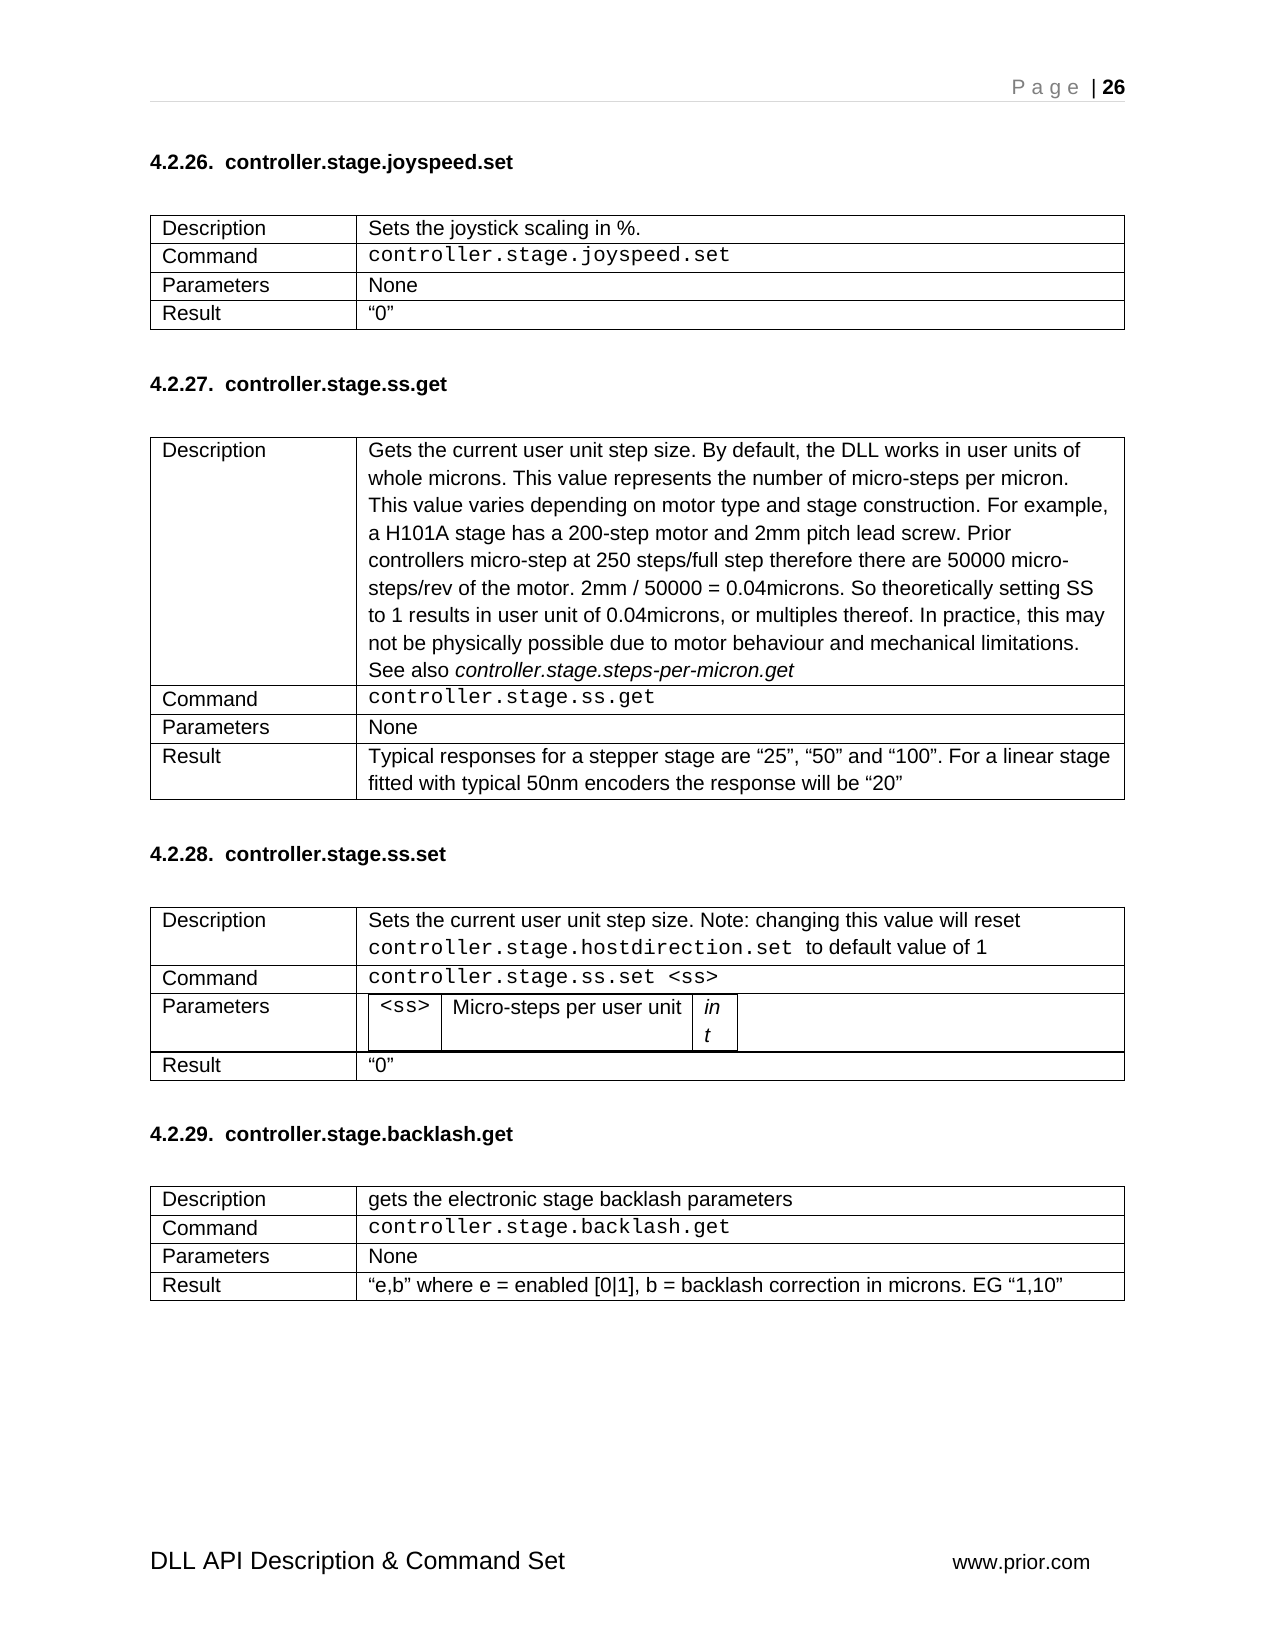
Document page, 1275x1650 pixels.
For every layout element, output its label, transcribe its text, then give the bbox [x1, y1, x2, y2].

table_cell controller.stage.ss.get [357, 686, 1124, 714]
table_header Sets the current user unit step size. Note: changing this value will reset controller.stage.hostdirection.set to default value of 1 [357, 908, 1124, 964]
subtitle controller.stage.joyspeed.set [150, 150, 1125, 174]
table_cell Result [151, 744, 356, 798]
table_cell Result [151, 1053, 356, 1080]
table_cell [738, 994, 1124, 1051]
table_cell [693, 995, 737, 1050]
subtitle controller.stage.backlash.get [150, 1122, 1125, 1146]
table_cell “0” [357, 301, 1124, 329]
table_cell [357, 994, 368, 1051]
table_cell None [357, 273, 1124, 300]
table_cell controller.stage.joyspeed.set [357, 244, 1124, 272]
table_cell [369, 995, 441, 1050]
table_cell Command [151, 686, 356, 714]
table_cell Parameters [151, 1244, 356, 1272]
table_header Description [151, 438, 356, 685]
table_cell None [357, 1244, 1124, 1272]
table_cell “e,b” where e = enabled [0|1], b = backlash correction in microns. EG “1,10” [357, 1273, 1124, 1300]
table_cell Parameters [151, 273, 356, 300]
table_cell “0” [357, 1053, 1124, 1080]
table_cell controller.stage.backlash.get [357, 1216, 1124, 1243]
table_cell Command [151, 244, 356, 272]
table_cell Parameters [151, 994, 356, 1051]
table_cell None [357, 715, 1124, 742]
table_cell controller.stage.ss.set <ss> [357, 966, 1124, 993]
table_cell Result [151, 1273, 356, 1300]
table_header Description [151, 1187, 356, 1215]
table_cell Result [151, 301, 356, 329]
table_header Gets the current user unit step size. By default, the DLL works in user units of whole microns. This value represents the number of micro-steps per micron. This value varies depending on motor type and stage construction. For example, a H101A stage has a 200-step motor and 2mm pitch lead screw. Prior controllers micro-step at 250 steps/full step therefore there are 50000 micro-steps/rev of the motor. 2mm / 50000 = 0.04microns. So theoretically setting SS to 1 results in user unit of 0.04microns, or multiples thereof. In practice, this may not be physically possible due to motor behaviour and mechanical limitations. See also controller.stage.steps-per-micron.get [357, 438, 1124, 685]
table_cell Command [151, 1216, 356, 1243]
table_header Description [151, 216, 356, 243]
table_cell Typical responses for a stepper stage are “25”, “50” and “100”. For a linear stage fitted with typical 50nm encoders the response will be “20” [357, 744, 1124, 798]
subtitle controller.stage.ss.set [150, 842, 1125, 866]
table_cell Parameters [151, 715, 356, 742]
table_header Sets the joystick scaling in %. [357, 216, 1124, 243]
table_cell Command [151, 966, 356, 993]
subtitle controller.stage.ss.get [150, 372, 1125, 396]
table_cell [442, 995, 692, 1050]
table_header Description [151, 908, 356, 964]
table_header gets the electronic stage backlash parameters [357, 1187, 1124, 1215]
